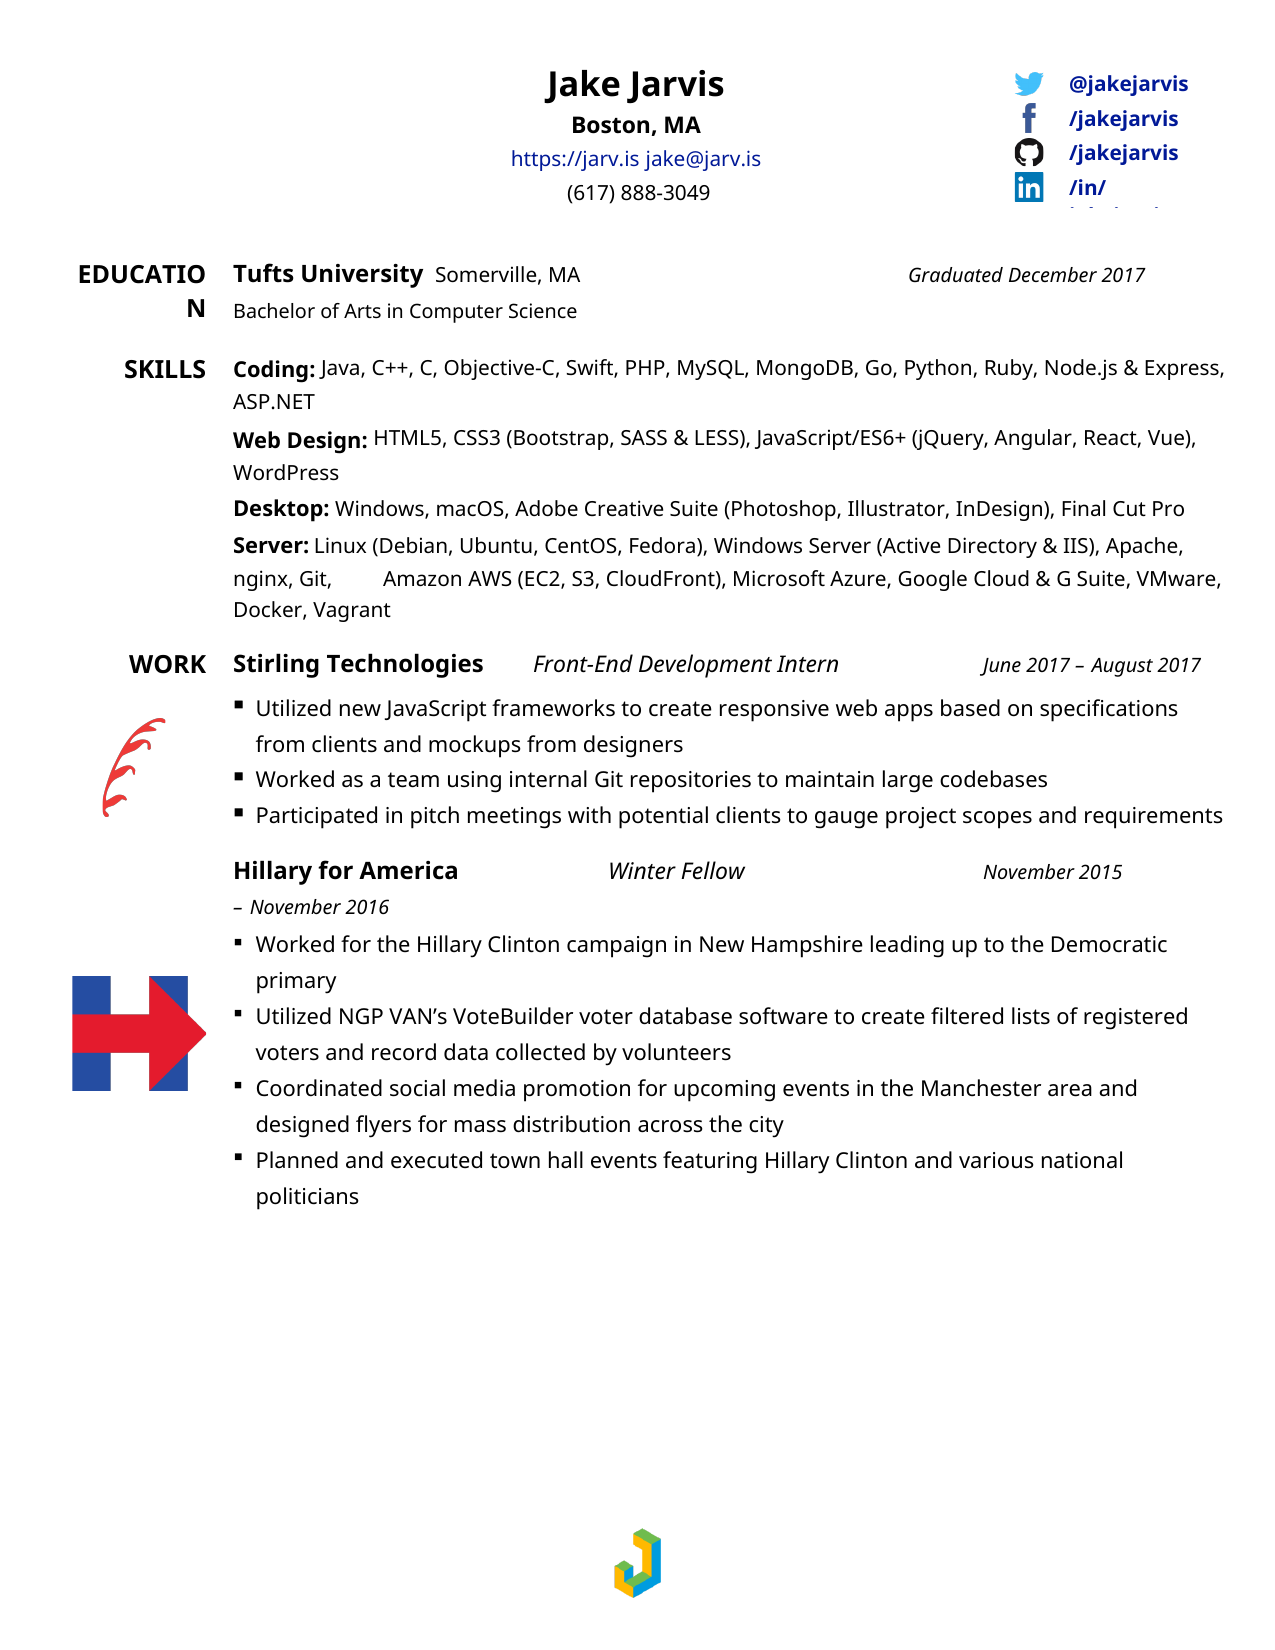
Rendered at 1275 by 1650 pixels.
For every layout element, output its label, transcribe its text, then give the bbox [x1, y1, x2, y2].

picture [1014, 69, 1044, 98]
picture [1022, 103, 1036, 133]
table_cell WORK [52, 637, 222, 692]
table_cell [52, 692, 222, 843]
table_cell Coding: Java, C++, C, Objective-C, Swift, PHP, MySQL, MongoDB, Go, Python, Ruby, Node.js & Express, ASP.NET Web Design: HTML5, CSS3 (Bootstrap, SASS & LESS), JavaScript/ES6+ (jQuery, Angular, React, Vue), WordPress Desktop: Windows, macOS, Adobe Creative Suite (Photoshop, Illustrator, InDesign), Final Cut Pro Server: Linux (Debian, Ubuntu, CentOS, Fedora), Windows Server (Active Directory & IIS), Apache, nginx, Git, Amazon AWS (EC2, S3, CloudFront), Microsoft Azure, Google Cloud & G Suite, VMware, Docker, Vagrant [223, 341, 1237, 637]
table_cell Stirling Technologies Front-End Development Intern June 2017 – August 2017 Utilized new JavaScript frameworks to create responsive web apps based on specifications from clients and mockups from designers Worked as a team using internal Git repositories to maintain large codebases Participated in pitch meetings with potential clients to gauge project scopes and requirements [223, 637, 1237, 843]
table_header EDUCATION [52, 246, 222, 341]
picture [1026, 184, 1040, 198]
picture [603, 1528, 672, 1598]
picture [102, 718, 166, 817]
table_header Tufts University Somerville, MA Graduated December 2017 Bachelor of Arts in Computer Science [223, 246, 1237, 341]
table_cell SKILLS [52, 341, 222, 637]
picture [1014, 138, 1044, 167]
picture [1019, 184, 1023, 198]
picture [72, 976, 207, 1091]
table_cell Hillary for America Winter Fellow November 2015 – November 2016 Worked for the Hillary Clinton campaign in New Hampshire leading up to the Democratic primary Utilized NGP VAN’s VoteBuilder voter database software to create filtered lists of registered voters and record data collected by volunteers Coordinated social media promotion for upcoming events in the Manchester area and designed flyers for mass distribution across the city Planned and executed town hall events featuring Hillary Clinton and various national politicians [223, 843, 1237, 1224]
table_cell [52, 843, 222, 1224]
